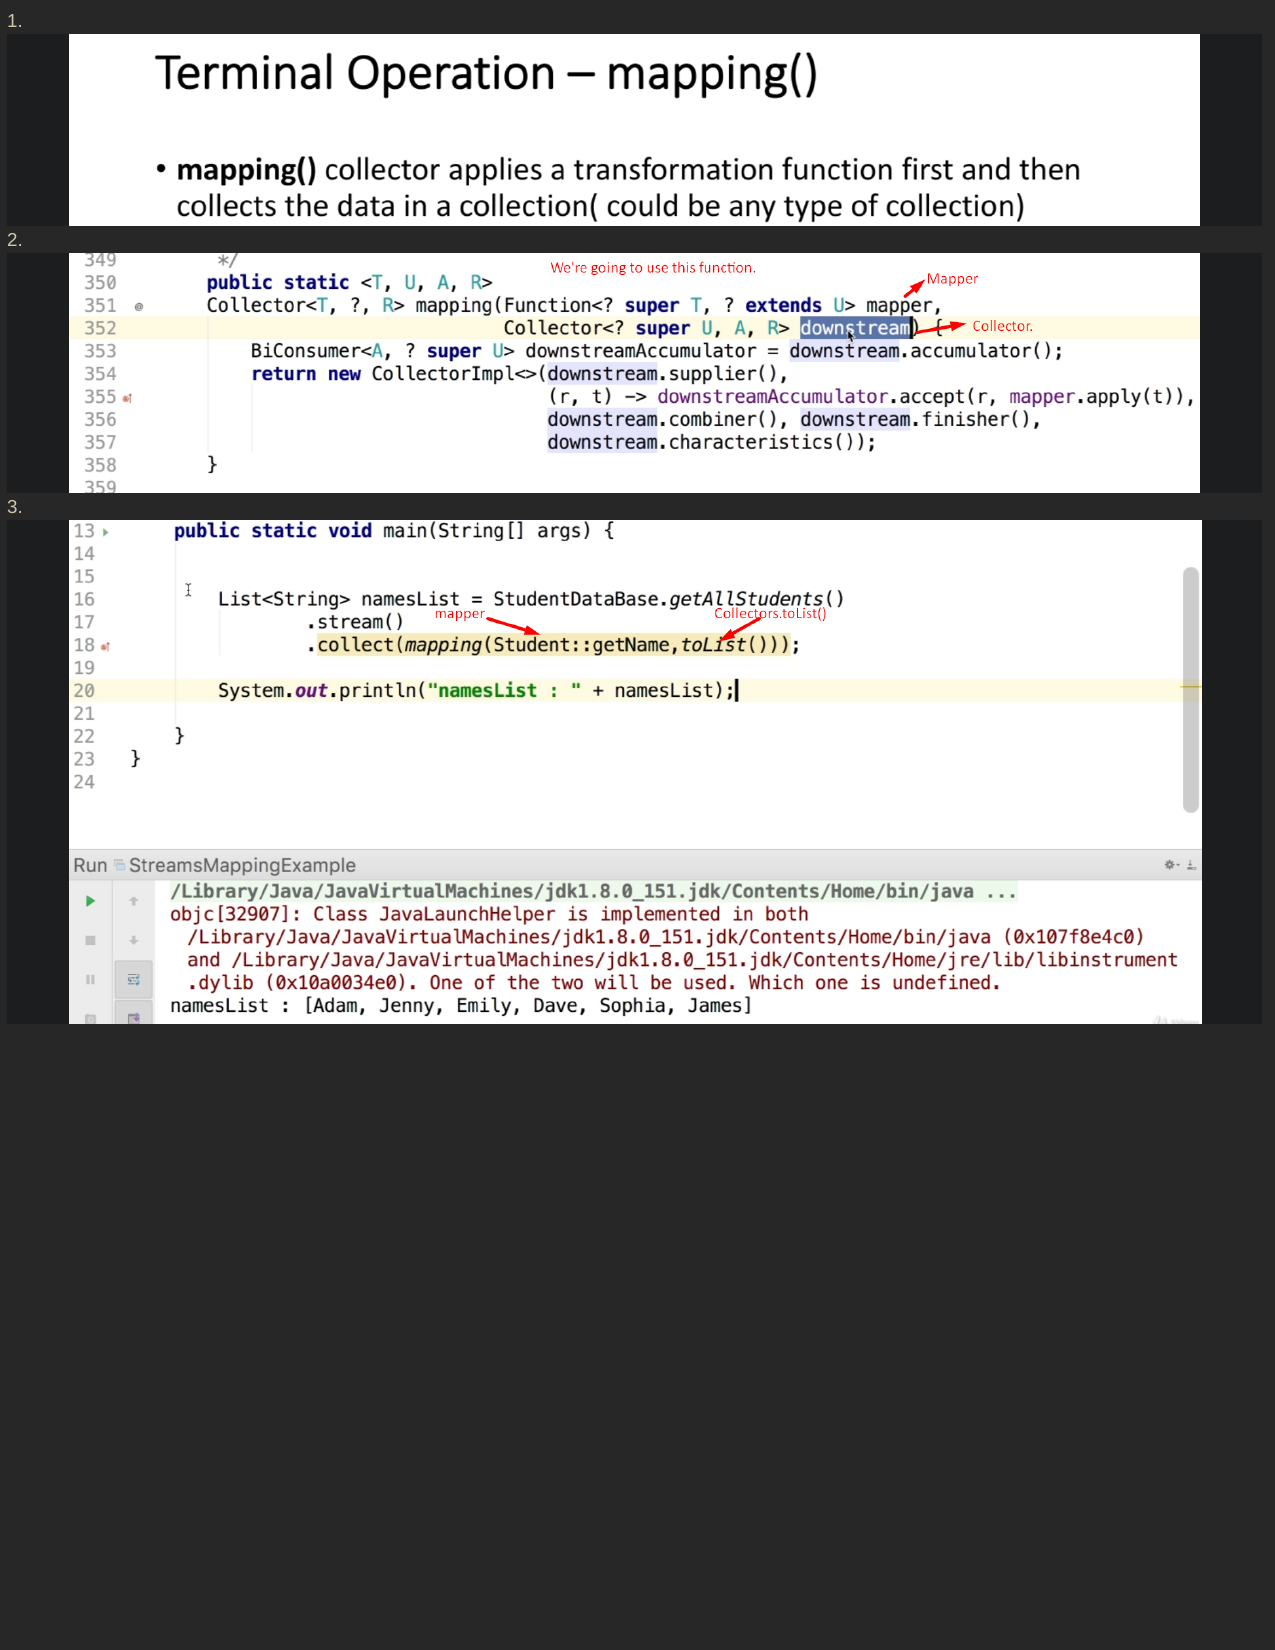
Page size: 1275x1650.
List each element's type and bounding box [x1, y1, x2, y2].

picture [6, 34, 1262, 226]
picture [6, 520, 1262, 1024]
picture [6, 253, 1262, 493]
